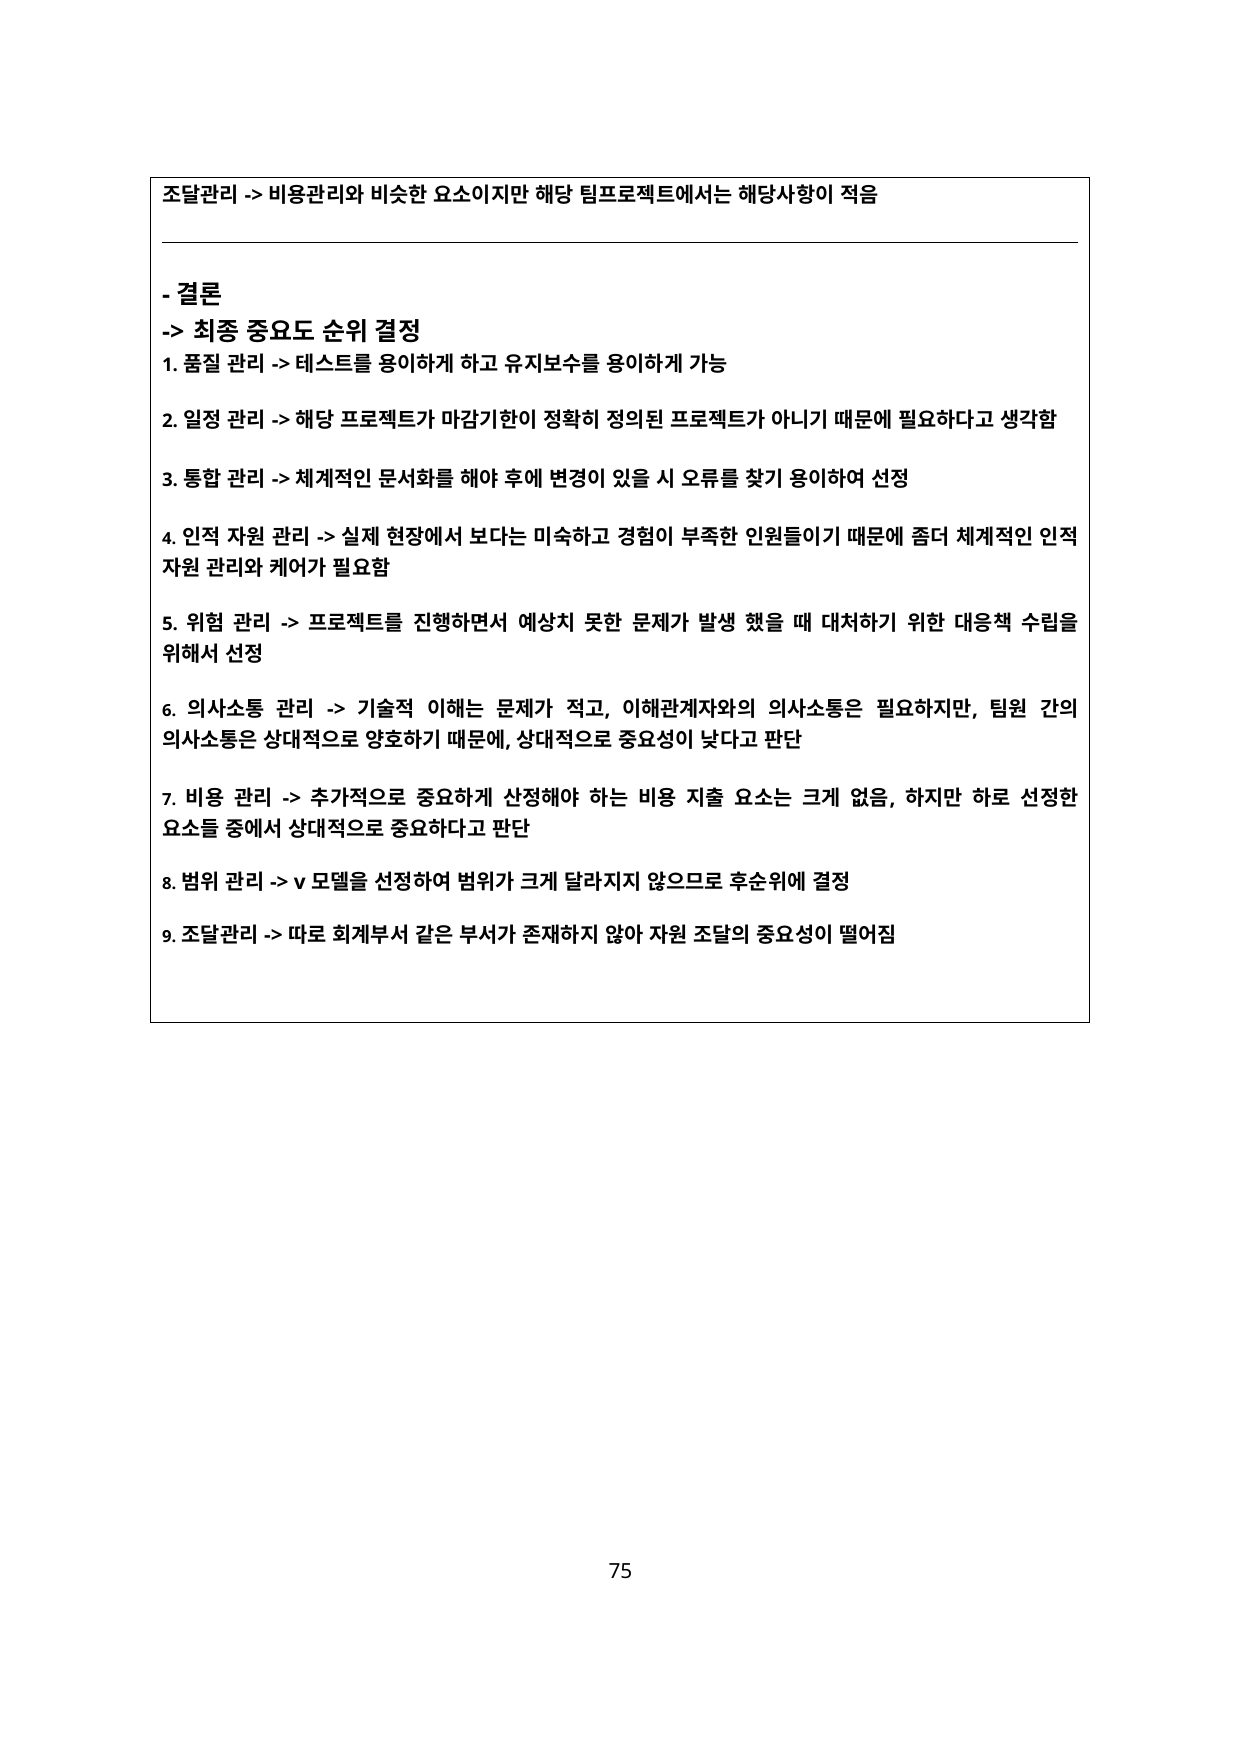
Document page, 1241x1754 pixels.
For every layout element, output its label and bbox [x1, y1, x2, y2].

table_cell [151, 178, 1089, 1022]
